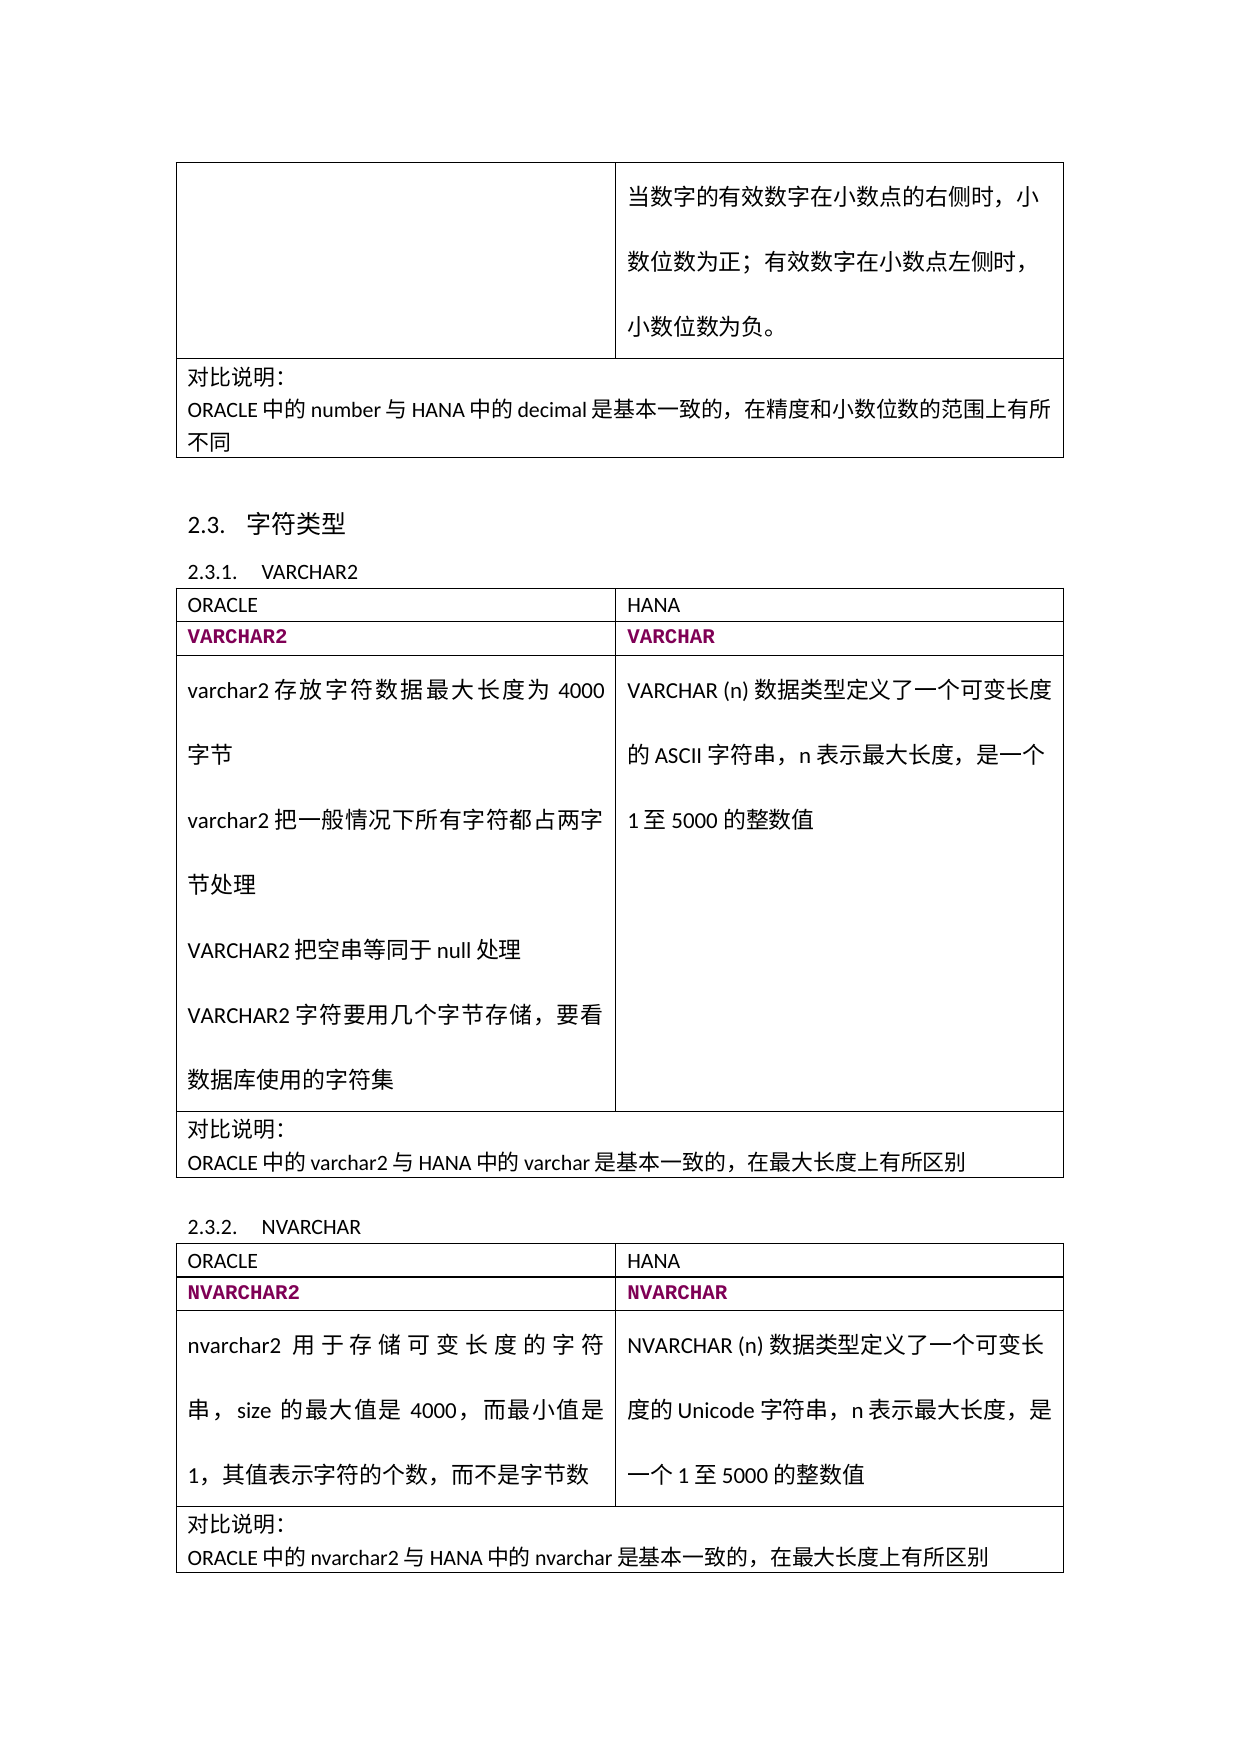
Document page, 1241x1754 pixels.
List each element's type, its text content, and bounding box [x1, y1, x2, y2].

table_cell 对比说明： ORACLE中的varchar2与HANA中的varchar是基本一致的，在最大长度上有所区别 [177, 1112, 1063, 1177]
table_cell NVARCHAR (n) 数据类型定义了一个可变长度的Unicode 字符串，n 表示最大长度，是一个1 至5000 的整数值 [616, 1311, 1063, 1506]
table_cell VARCHAR (n) 数据类型定义了一个可变长度的ASCII 字符串，n 表示最大长度，是一个1 至5000 的整数值 [616, 656, 1063, 1111]
list VARCHAR2 [187, 555, 1053, 588]
list NVARCHAR [187, 1210, 1053, 1243]
table_cell varchar2 存放字符数据最大长度为4000字节 varchar2把一般情况下所有字符都占两字节处理 VARCHAR2把空串等同于null处理 VARCHAR2字符要用几个字节存储，要看数据库使用的字符集 [177, 656, 615, 1111]
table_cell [177, 163, 615, 358]
table_cell NVARCHAR2 [177, 1278, 615, 1310]
table_cell 对比说明： ORACLE中的number与HANA中的decimal是基本一致的，在精度和小数位数的范围上有所不同 [177, 359, 1063, 457]
table_cell 对比说明： ORACLE中的nvarchar2与HANA中的nvarchar是基本一致的，在最大长度上有所区别 [177, 1507, 1063, 1572]
table_cell VARCHAR2 [177, 622, 615, 655]
table_header HANA [616, 589, 1063, 621]
table_cell VARCHAR [616, 622, 1063, 655]
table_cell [616, 163, 1063, 358]
table_header HANA [616, 1244, 1063, 1276]
table_cell NVARCHAR [616, 1278, 1063, 1310]
table_header ORACLE [177, 1244, 615, 1276]
table_header ORACLE [177, 589, 615, 621]
list 字符类型 [187, 490, 1053, 555]
table_cell nvarchar2用于存储可变长度的字符串，size 的最大值是 4000，而最小值是 1，其值表示字符的个数，而不是字节数 [177, 1311, 615, 1506]
